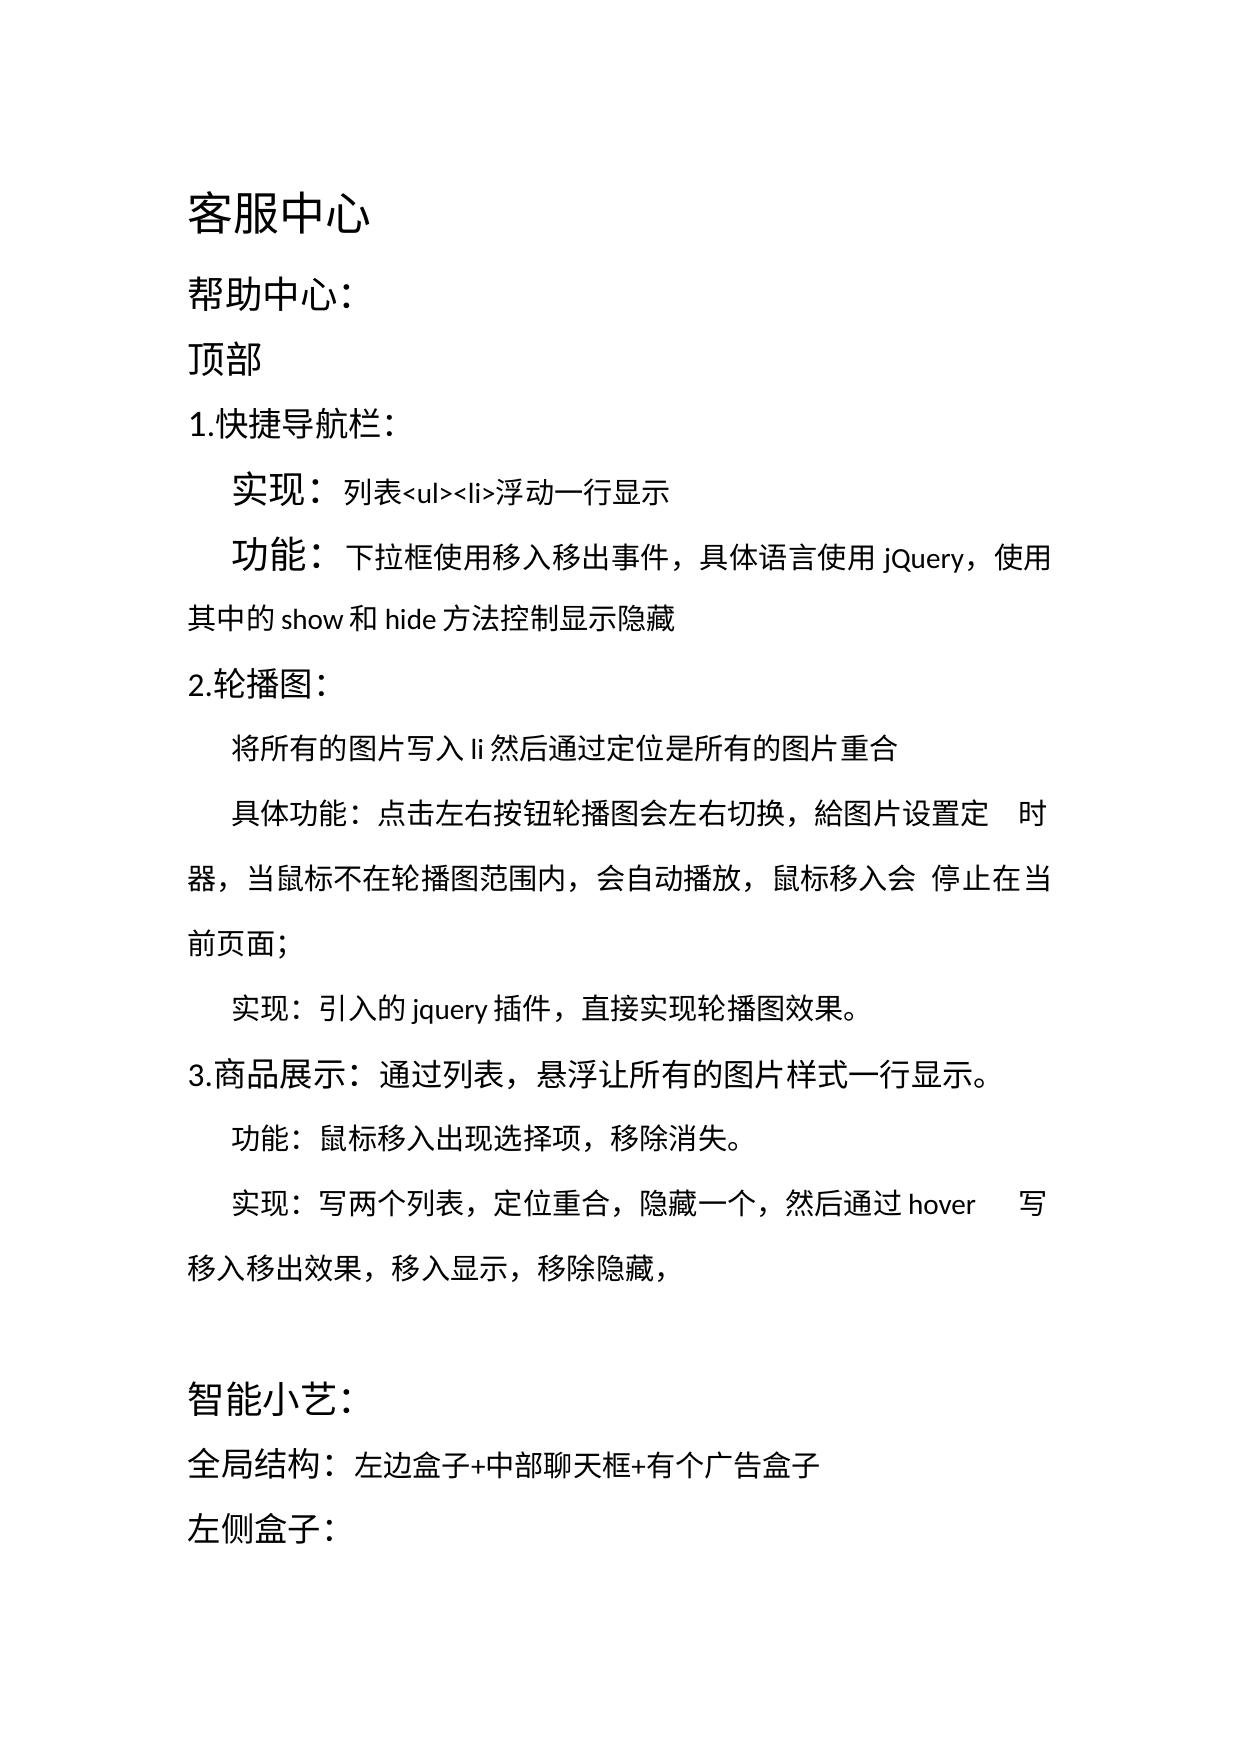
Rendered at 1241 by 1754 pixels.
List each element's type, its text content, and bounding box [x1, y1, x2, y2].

text 帮助中心： [187, 259, 1053, 324]
text 具体功能：点击左右按钮轮播图会左右切换，給图片设置定 时器，当鼠标不在轮播图范围内，会自动播放，鼠标移入会 停止在当前页面； [187, 779, 1053, 974]
text 客服中心 [187, 162, 1053, 259]
list 将所有的图片写入li然后通过定位是所有的图片重合 [187, 714, 1053, 779]
text 实现：引入的jquery插件，直接实现轮播图效果。 [187, 974, 1053, 1039]
text 1.快捷导航栏： [187, 389, 1053, 454]
text 功能：下拉框使用移入移出事件，具体语言使用jQuery，使用其中的show和hide方法控制显示隐藏 [187, 519, 1053, 649]
text 全局结构：左边盒子+中部聊天框+有个广告盒子 [187, 1429, 1053, 1494]
text 顶部 [187, 324, 1053, 389]
text 功能：鼠标移入出现选择项，移除消失。 [187, 1104, 1053, 1169]
text 实现：列表<ul><li>浮动一行显示 [187, 454, 1053, 519]
text 实现：写两个列表，定位重合，隐藏一个，然后通过hover 写移入移出效果，移入显示，移除隐藏， [187, 1169, 1053, 1299]
text 左侧盒子： [187, 1494, 1053, 1559]
text 智能小艺： [187, 1364, 1053, 1429]
list 轮播图： [187, 649, 1053, 714]
text 3.商品展示：通过列表，悬浮让所有的图片样式一行显示。 [187, 1039, 1053, 1104]
